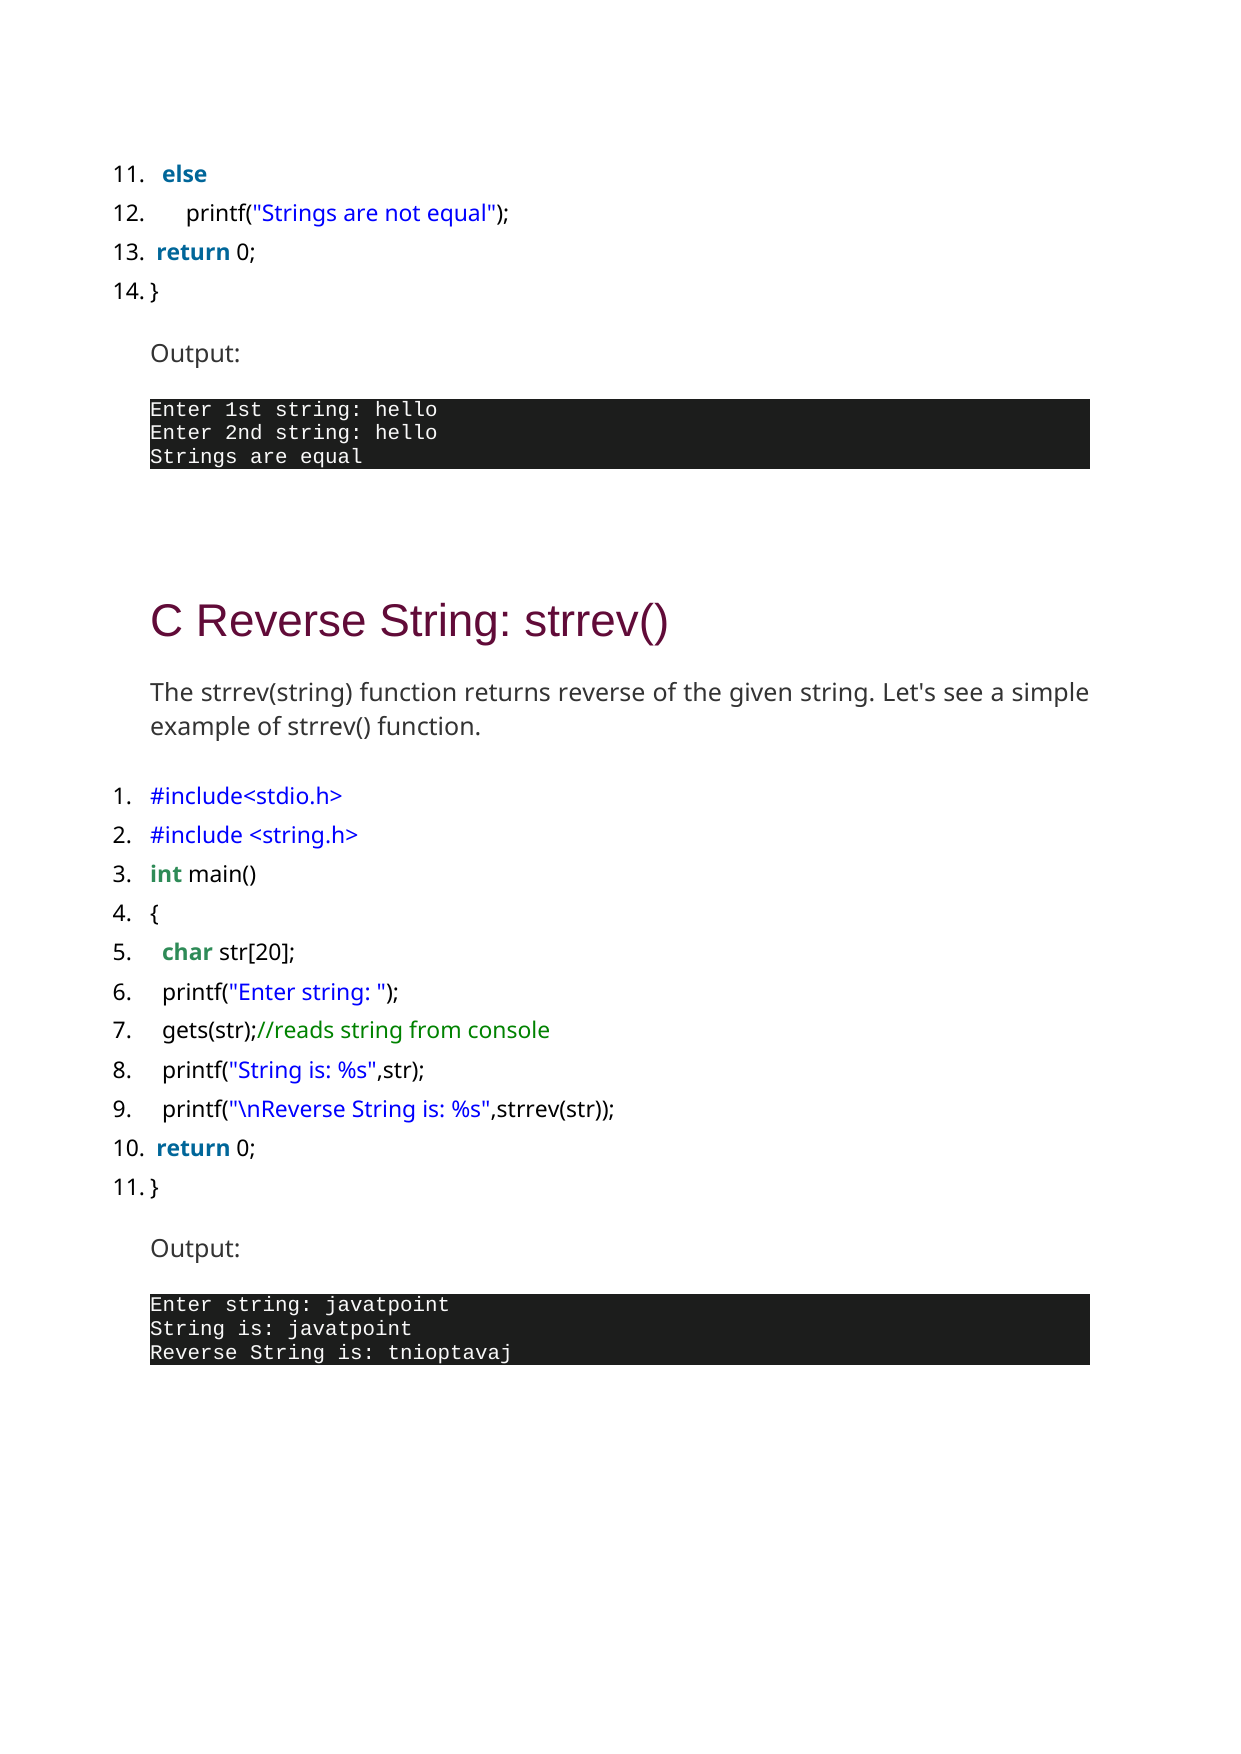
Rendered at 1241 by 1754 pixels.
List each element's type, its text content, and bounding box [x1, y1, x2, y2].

text Enter 1st string: hello [150, 399, 1090, 422]
list printf("Enter string: "); [112, 968, 1090, 1007]
list char str[20]; [112, 928, 1090, 968]
text Enter string: javatpoint [150, 1294, 1090, 1318]
list { [112, 889, 1090, 928]
list printf("\nReverse String is: %s",strrev(str)); [112, 1085, 1090, 1124]
list return 0; [112, 228, 1090, 267]
text Reverse String is: tnioptavaj [150, 1342, 1090, 1365]
text Output: [150, 1231, 1090, 1265]
list printf("String is: %s",str); [112, 1046, 1090, 1085]
list #include<stdio.h> [112, 772, 1090, 811]
list else [112, 150, 1090, 189]
text Enter 2nd string: hello [150, 422, 1090, 446]
list int main() [112, 850, 1090, 889]
text String is: javatpoint [150, 1318, 1090, 1342]
list return 0; [112, 1124, 1090, 1163]
text Strings are equal [150, 446, 1090, 469]
text Output: [150, 335, 1090, 369]
list } [112, 1163, 1090, 1202]
text The strrev(string) function returns reverse of the given string. Let's see a simple example of strrev() function. [150, 675, 1090, 743]
list gets(str);//reads string from console [112, 1007, 1090, 1046]
list #include <string.h> [112, 811, 1090, 850]
subtitle C Reverse String: strrev() [150, 593, 1090, 646]
list printf("Strings are not equal"); [112, 189, 1090, 228]
list } [112, 267, 1090, 306]
